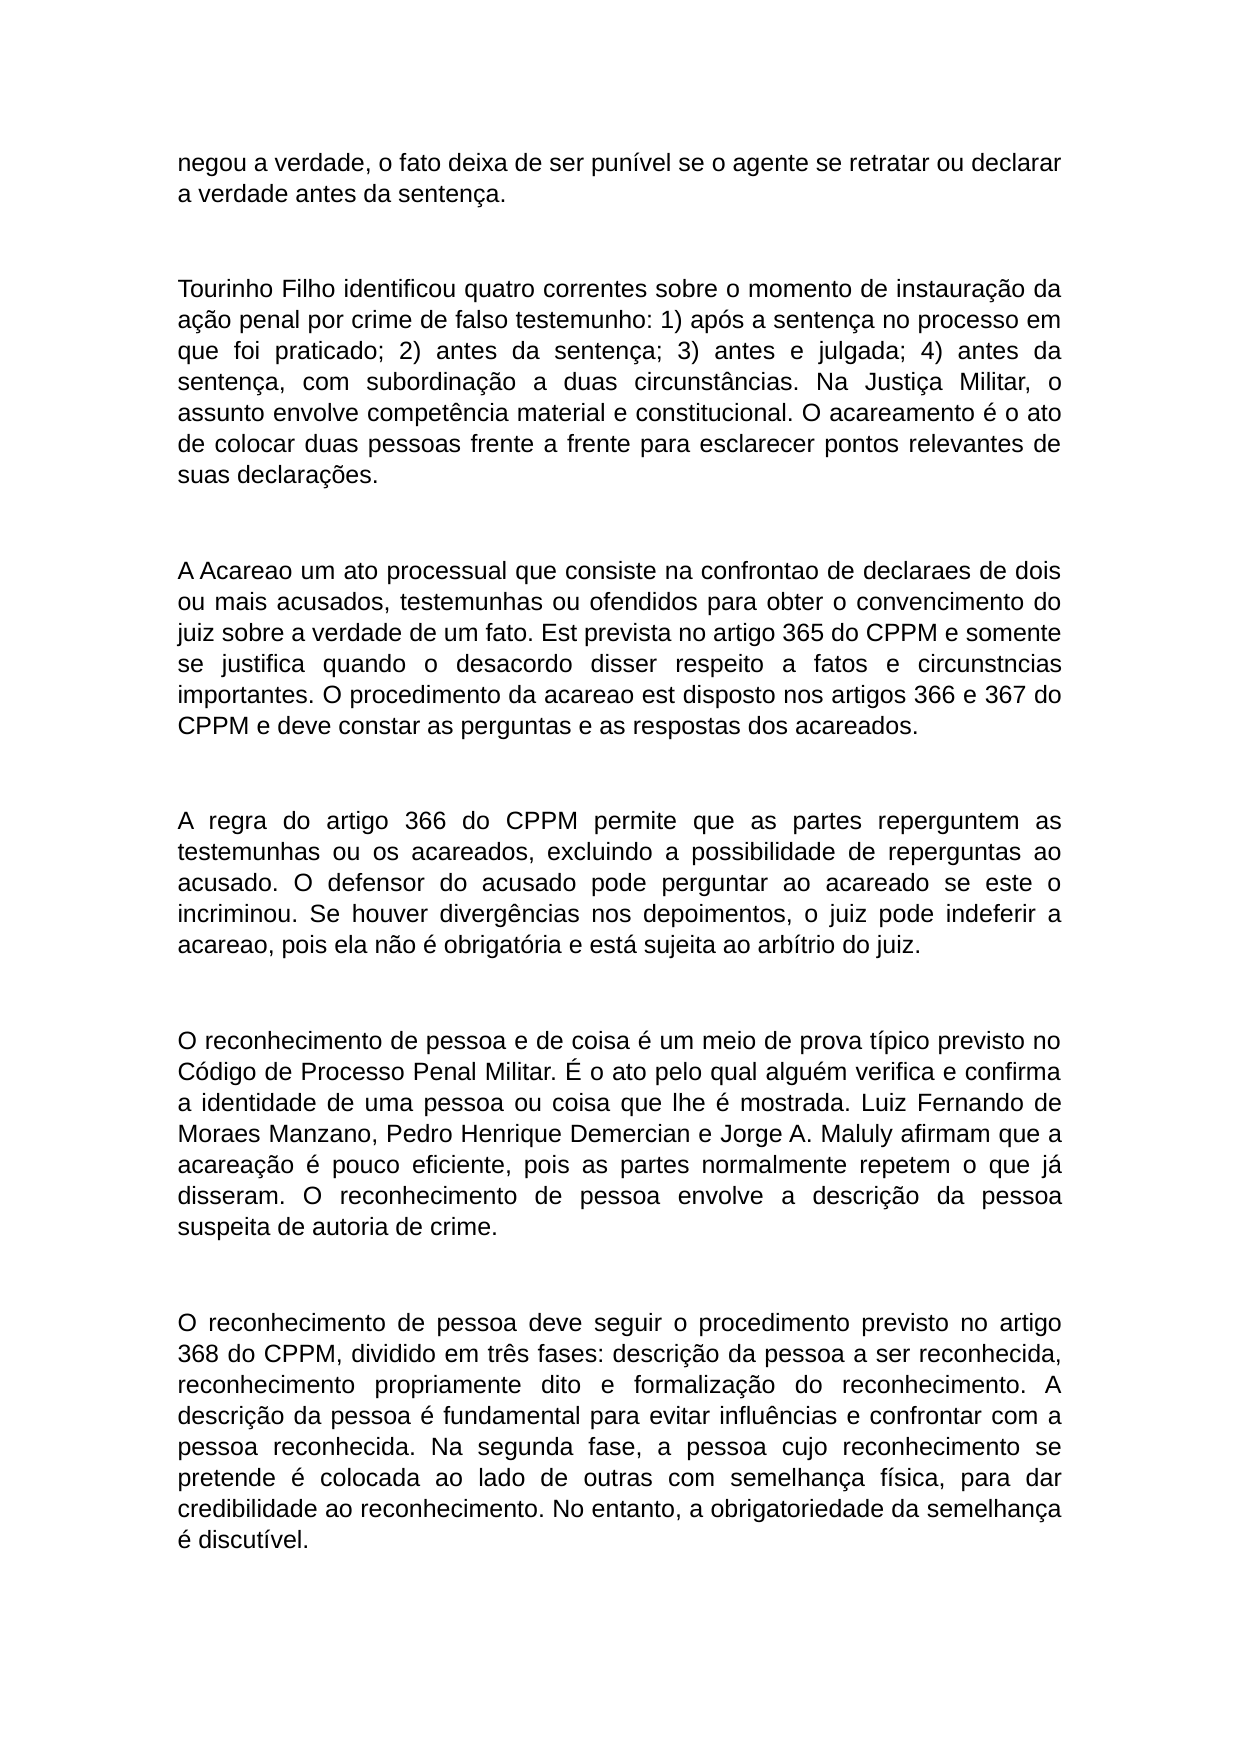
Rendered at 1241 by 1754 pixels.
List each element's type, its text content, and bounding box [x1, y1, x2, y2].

text O reconhecimento de pessoa deve seguir o procedimento previsto no artigo 368 do CPPM, dividido em três fases: descrição da pessoa a ser reconhecida, reconhecimento propriamente dito e formalização do reconhecimento. A descrição da pessoa é fundamental para evitar influências e confrontar com a pessoa reconhecida. Na segunda fase, a pessoa cujo reconhecimento se pretende é colocada ao lado de outras com semelhança física, para dar credibilidade ao reconhecimento. No entanto, a obrigatoriedade da semelhança é discutível. [177, 1308, 1063, 1554]
text O reconhecimento de pessoa e de coisa é um meio de prova típico previsto no Código de Processo Penal Militar. É o ato pelo qual alguém verifica e confirma a identidade de uma pessoa ou coisa que lhe é mostrada. Luiz Fernando de Moraes Manzano, Pedro Henrique Demercian e Jorge A. Maluly afirmam que a acareação é pouco eficiente, pois as partes normalmente repetem o que já disseram. O reconhecimento de pessoa envolve a descrição da pessoa suspeita de autoria de crime. [177, 1026, 1063, 1241]
text A Acareao um ato processual que consiste na confrontao de declaraes de dois ou mais acusados, testemunhas ou ofendidos para obter o convencimento do juiz sobre a verdade de um fato. Est prevista no artigo 365 do CPPM e somente se justifica quando o desacordo disser respeito a fatos e circunstncias importantes. O procedimento da acareao est disposto nos artigos 366 e 367 do CPPM e deve constar as perguntas e as respostas dos acareados. [177, 556, 1063, 740]
text Tourinho Filho identificou quatro correntes sobre o momento de instauração da ação penal por crime de falso testemunho: 1) após a sentença no processo em que foi praticado; 2) antes da sentença; 3) antes e julgada; 4) antes da sentença, com subordinação a duas circunstâncias. Na Justiça Militar, o assunto envolve competência material e constitucional. O acareamento é o ato de colocar duas pessoas frente a frente para esclarecer pontos relevantes de suas declarações. [177, 274, 1063, 489]
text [177, 148, 1063, 207]
text A regra do artigo 366 do CPPM permite que as partes reperguntem as testemunhas ou os acareados, excluindo a possibilidade de reperguntas ao acusado. O defensor do acusado pode perguntar ao acareado se este o incriminou. Se houver divergências nos depoimentos, o juiz pode indeferir a acareao, pois ela não é obrigatória e está sujeita ao arbítrio do juiz. [177, 806, 1063, 959]
